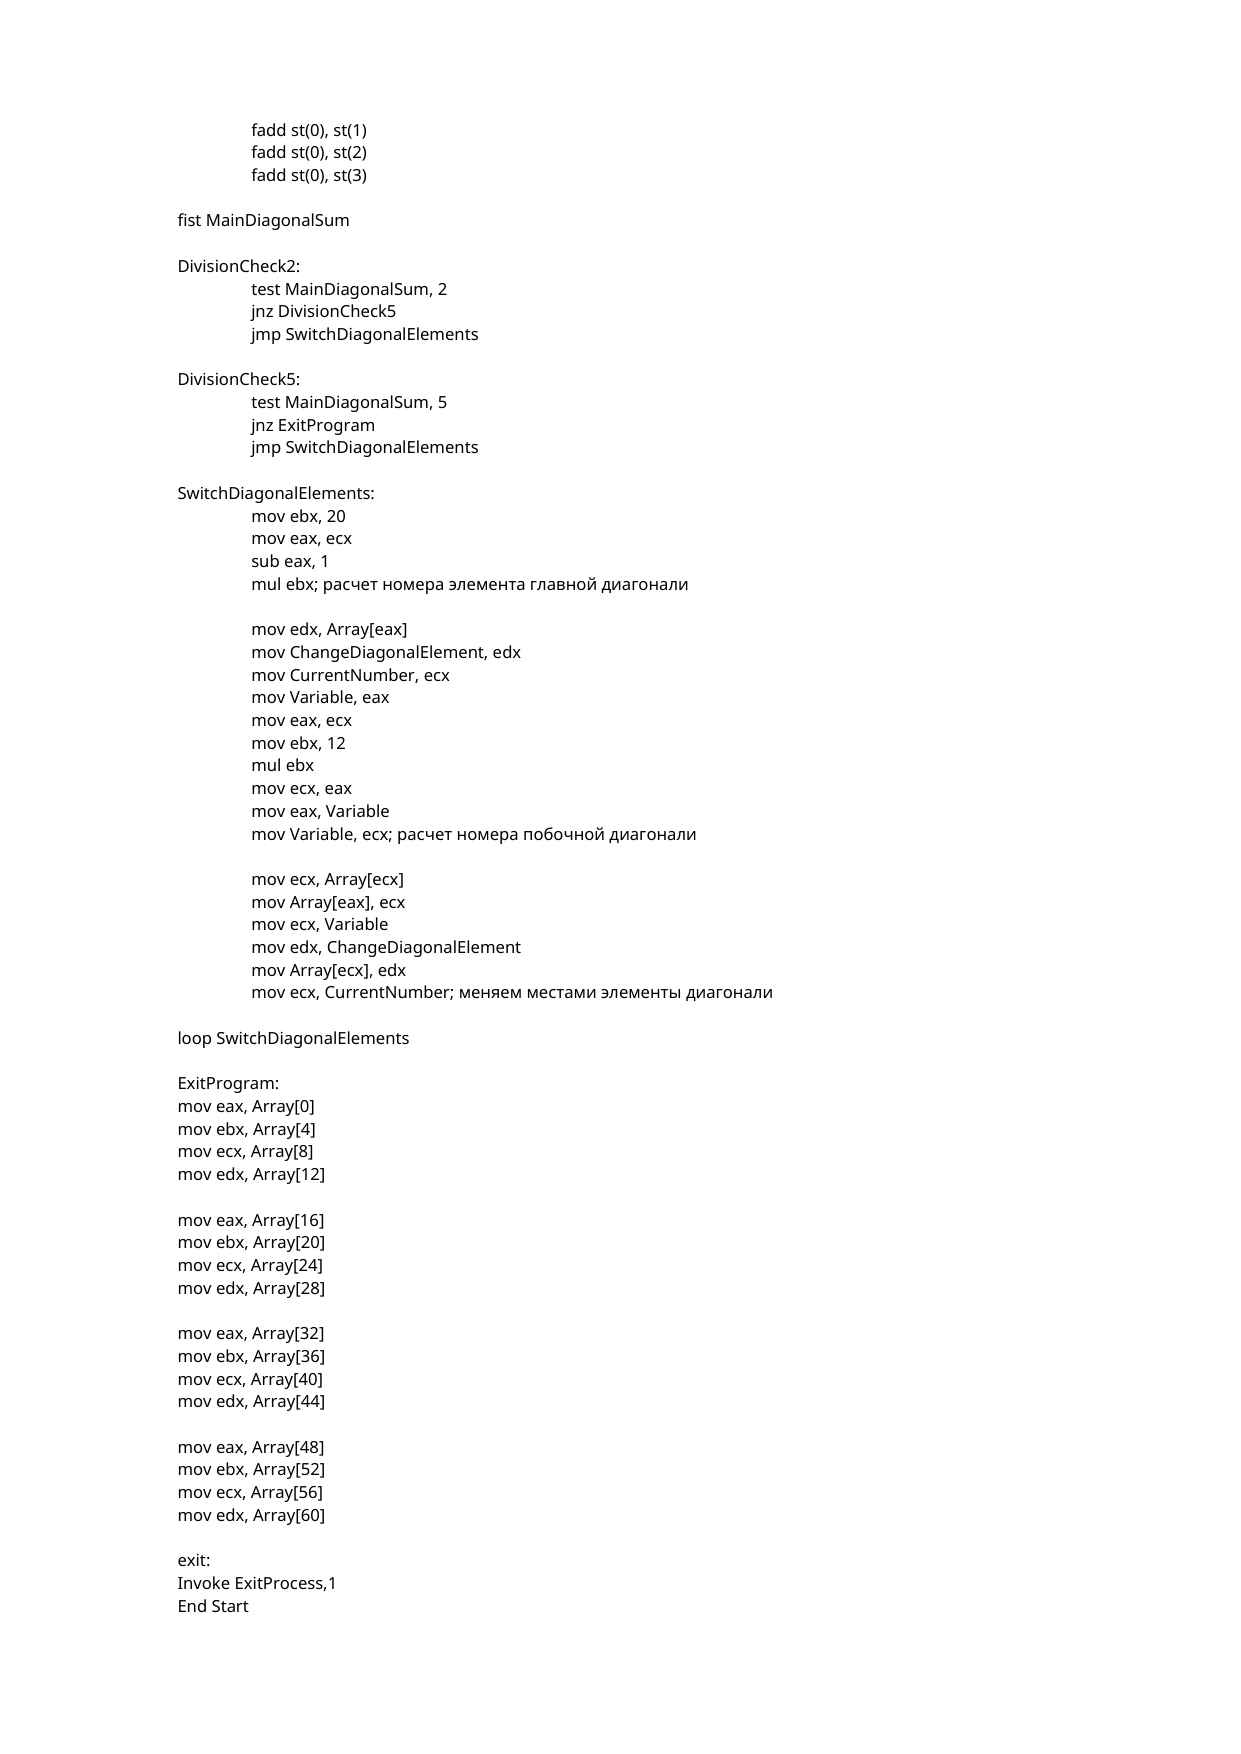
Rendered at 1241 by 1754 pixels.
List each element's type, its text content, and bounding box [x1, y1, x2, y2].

text mov ebx, 20 [177, 504, 1164, 527]
text mov eax, Variable [177, 799, 1164, 822]
text mov edx, Array[eax] [177, 618, 1164, 640]
text mov Array[ecx], edx [177, 958, 1164, 981]
text jmp SwitchDiagonalElements [177, 322, 1164, 345]
text mov eax, ecx [177, 527, 1164, 549]
text Invoke ExitProcess,1 [177, 1571, 1164, 1594]
text mov ecx, eax [177, 777, 1164, 799]
text mov eax, Array[0] [177, 1094, 1164, 1117]
text ExitProgram: [177, 1072, 1164, 1094]
text mov ebx, Array[4] [177, 1117, 1164, 1140]
text sub eax, 1 [177, 549, 1164, 572]
text fadd st(0), st(3) [177, 163, 1164, 186]
text mov ecx, CurrentNumber; меняем местами элементы диагонали [177, 981, 1164, 1004]
text mov eax, Array[32] [177, 1322, 1164, 1344]
text mov ebx, Array[52] [177, 1458, 1164, 1481]
text mov ebx, 12 [177, 731, 1164, 754]
text mov edx, ChangeDiagonalElement [177, 936, 1164, 958]
text mov eax, Array[48] [177, 1435, 1164, 1458]
text mov eax, ecx [177, 708, 1164, 731]
text End Start [177, 1594, 1164, 1617]
text mov ecx, Variable [177, 913, 1164, 936]
text mov ebx, Array[36] [177, 1344, 1164, 1367]
text mov Variable, ecx; расчет номера побочной диагонали [177, 822, 1164, 845]
text mov ecx, Array[24] [177, 1253, 1164, 1276]
text jmp SwitchDiagonalElements [177, 436, 1164, 459]
text mul ebx [177, 754, 1164, 777]
text mov edx, Array[28] [177, 1276, 1164, 1299]
text DivisionCheck2: [177, 254, 1164, 277]
text fadd st(0), st(2) [177, 141, 1164, 163]
text jnz ExitProgram [177, 413, 1164, 436]
text mov edx, Array[44] [177, 1390, 1164, 1412]
text fadd st(0), st(1) [177, 118, 1164, 141]
text SwitchDiagonalElements: [177, 481, 1164, 504]
text jnz DivisionCheck5 [177, 300, 1164, 322]
text mov CurrentNumber, ecx [177, 663, 1164, 686]
text mov edx, Array[60] [177, 1503, 1164, 1526]
text DivisionCheck5: [177, 368, 1164, 391]
text mov ebx, Array[20] [177, 1231, 1164, 1253]
text test MainDiagonalSum, 5 [177, 391, 1164, 413]
text mov ChangeDiagonalElement, edx [177, 640, 1164, 663]
text mov ecx, Array[8] [177, 1140, 1164, 1163]
text test MainDiagonalSum, 2 [177, 277, 1164, 300]
text exit: [177, 1549, 1164, 1571]
text mov ecx, Array[ecx] [177, 867, 1164, 890]
text mov eax, Array[16] [177, 1208, 1164, 1231]
text mov Variable, eax [177, 686, 1164, 708]
text mov ecx, Array[40] [177, 1367, 1164, 1390]
text fist MainDiagonalSum [177, 209, 1164, 232]
text loop SwitchDiagonalElements [177, 1026, 1164, 1049]
text mov ecx, Array[56] [177, 1481, 1164, 1503]
text mov Array[eax], ecx [177, 890, 1164, 913]
text mov edx, Array[12] [177, 1163, 1164, 1185]
text mul ebx; расчет номера элемента главной диагонали [177, 572, 1164, 595]
